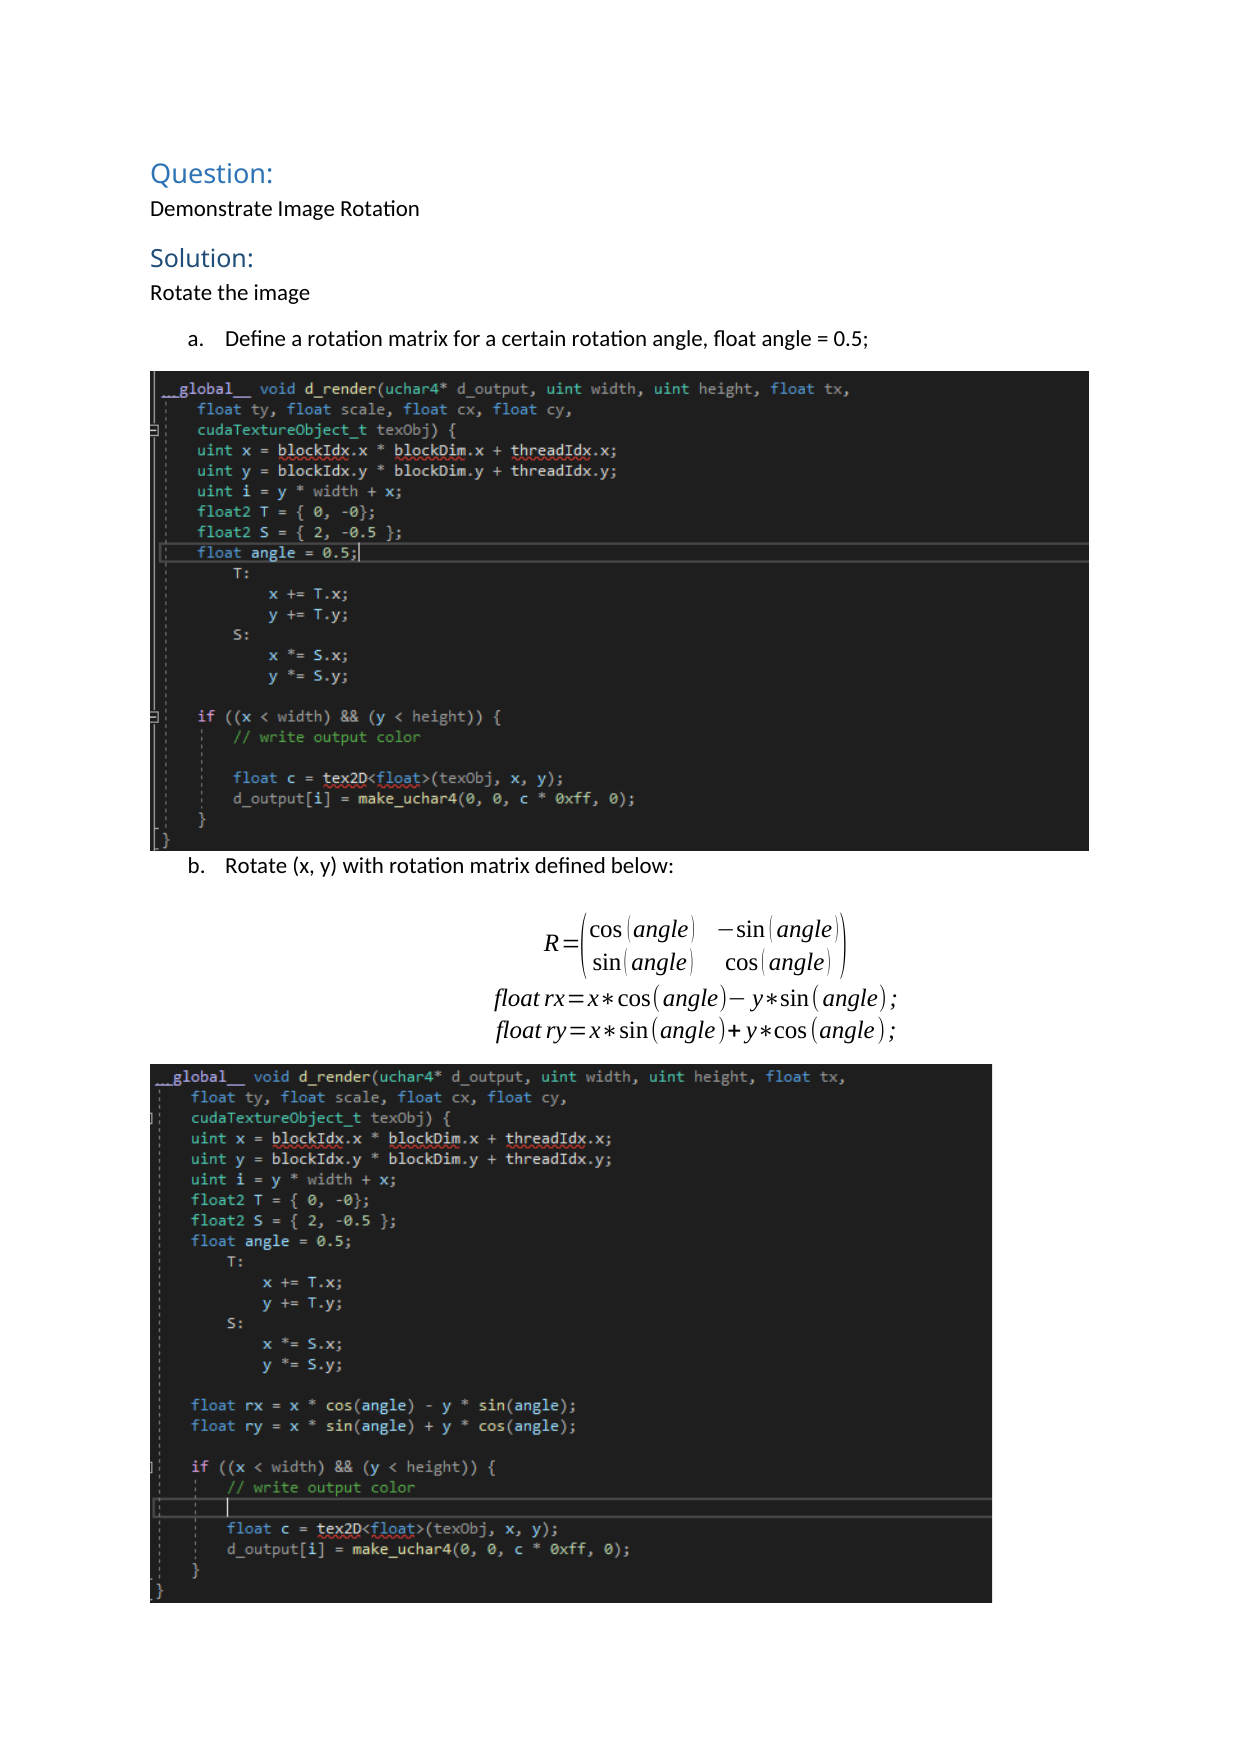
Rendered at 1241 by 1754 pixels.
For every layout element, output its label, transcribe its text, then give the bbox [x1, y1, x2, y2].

list Rotate (x, y) with rotation matrix defined below: [187, 851, 1090, 879]
list Define a rotation matrix for a certain rotation angle, float angle = 0.5; [187, 324, 1090, 352]
subtitle Solution: [150, 241, 1090, 275]
text Rotate the image [150, 278, 1090, 306]
subtitle Question: [150, 154, 1090, 191]
picture [150, 371, 1089, 851]
text Demonstrate Image Rotation [150, 194, 1090, 222]
picture [150, 1064, 993, 1603]
